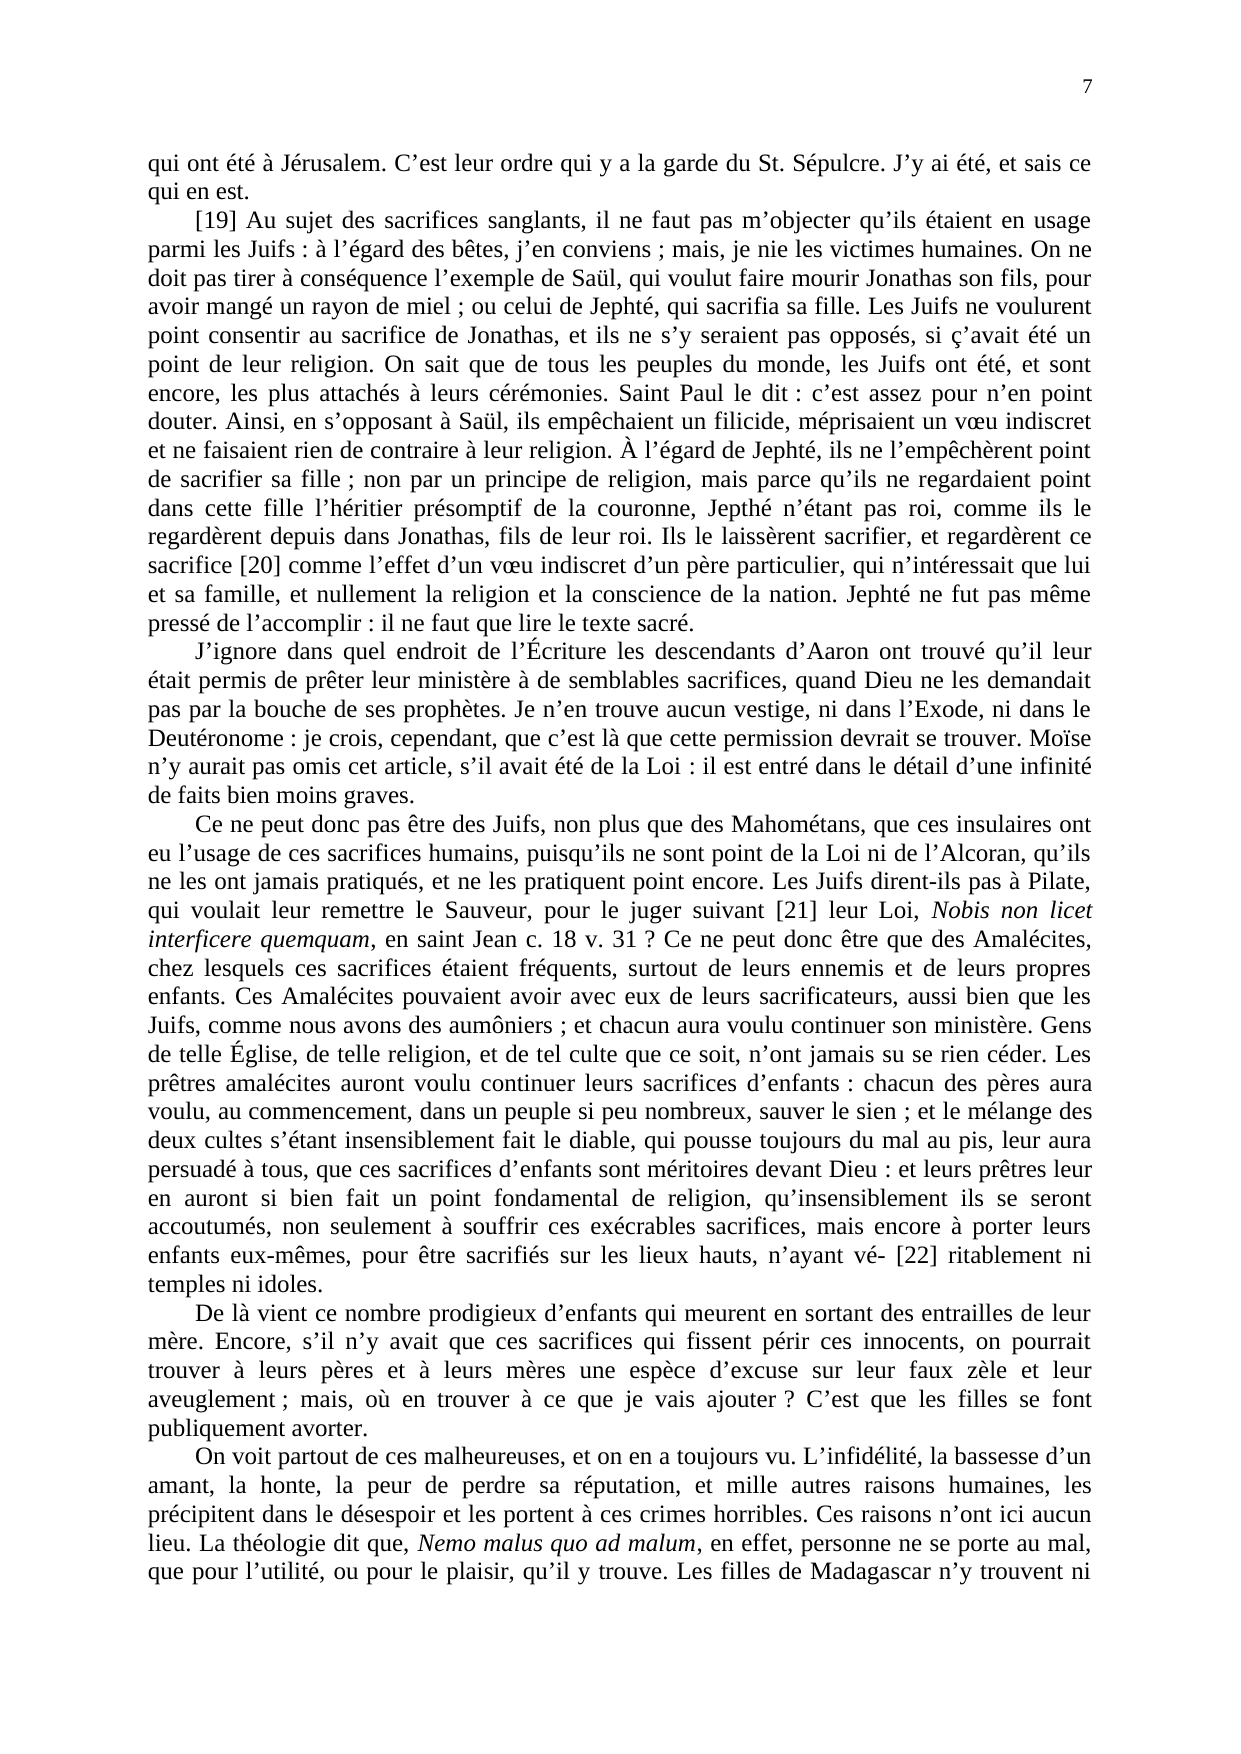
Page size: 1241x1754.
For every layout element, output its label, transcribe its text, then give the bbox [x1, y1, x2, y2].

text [148, 1441, 1092, 1585]
text [19] Au sujet des sacrifices sanglants, il ne faut pas m’objecter qu’ils étaient en usage parmi les Juifs : à l’égard des bêtes, j’en conviens ; mais, je nie les victimes humaines. On ne doit pas tirer à conséquence l’exemple de Saül, qui voulut faire mourir Jonathas son fils, pour avoir mangé un rayon de miel ; ou celui de Jephté, qui sacrifia sa fille. Les Juifs ne voulurent point consentir au sacrifice de Jonathas, et ils ne s’y seraient pas opposés, si ç’avait été un point de leur religion. On sait que de tous les peuples du monde, les Juifs ont été, et sont encore, les plus attachés à leurs cérémonies. Saint Paul le dit : c’est assez pour n’en point douter. Ainsi, en s’opposant à Saül, ils empêchaient un filicide, méprisaient un vœu indiscret et ne faisaient rien de contraire à leur religion. À l’égard de Jephté, ils ne l’empêchèrent point de sacrifier sa fille ; non par un principe de religion, mais parce qu’ils ne regardaient point dans cette fille l’héritier présomptif de la couronne, Jepthé n’étant pas roi, comme ils le regardèrent depuis dans Jonathas, fils de leur roi. Ils le laissèrent sacrifier, et regardèrent ce sacrifice [20] comme l’effet d’un vœu indiscret d’un père particulier, qui n’intéressait que lui et sa famille, et nullement la religion et la conscience de la nation. Jephté ne fut pas même pressé de l’accomplir : il ne faut que lire le texte sacré. [148, 205, 1092, 636]
text De là vient ce nombre prodigieux d’enfants qui meurent en sortant des entrailles de leur mère. Encore, s’il n’y avait que ces sacrifices qui fissent périr ces innocents, on pourrait trouver à leurs pères et à leurs mères une espèce d’excuse sur leur faux zèle et leur aveuglement ; mais, où en trouver à ce que je vais ajouter ? C’est que les filles se font publiquement avorter. [148, 1298, 1092, 1441]
text Ce ne peut donc pas être des Juifs, non plus que des Mahométans, que ces insulaires ont eu l’usage de ces sacrifices humains, puisqu’ils ne sont point de la Loi ni de l’Alcoran, qu’ils ne les ont jamais pratiqués, et ne les pratiquent point encore. Les Juifs dirent-ils pas à Pilate, qui voulait leur remettre le Sauveur, pour le juger suivant [21] leur Loi, Nobis non licet interficere quemquam, en saint Jean c. 18 v. 31 ? Ce ne peut donc être que des Amalécites, chez lesquels ces sacrifices étaient fréquents, surtout de leurs ennemis et de leurs propres enfants. Ces Amalécites pouvaient avoir avec eux de leurs sacrificateurs, aussi bien que les Juifs, comme nous avons des aumôniers ; et chacun aura voulu continuer son ministère. Gens de telle Église, de telle religion, et de tel culte que ce soit, n’ont jamais su se rien céder. Les prêtres amalécites auront voulu continuer leurs sacrifices d’enfants : chacun des pères aura voulu, au commencement, dans un peuple si peu nombreux, sauver le sien ; et le mélange des deux cultes s’étant insensiblement fait le diable, qui pousse toujours du mal au pis, leur aura persuadé à tous, que ces sacrifices d’enfants sont méritoires devant Dieu : et leurs prêtres leur en auront si bien fait un point fondamental de religion, qu’insensiblement ils se seront accoutumés, non seulement à souffrir ces exécrables sacrifices, mais encore à porter leurs enfants eux-mêmes, pour être sacrifiés sur les lieux hauts, n’ayant vé- [22] ritablement ni temples ni idoles. [148, 809, 1092, 1298]
text J’ignore dans quel endroit de l’Écriture les descendants d’Aaron ont trouvé qu’il leur était permis de prêter leur ministère à de semblables sacrifices, quand Dieu ne les demandait pas par la bouche de ses prophètes. Je n’en trouve aucun vestige, ni dans l’Exode, ni dans le Deutéronome : je crois, cependant, que c’est là que cette permission devrait se trouver. Moïse n’y aurait pas omis cet article, s’il avait été de la Loi : il est entré dans le détail d’une infinité de faits bien moins graves. [148, 636, 1092, 809]
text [148, 148, 1092, 205]
